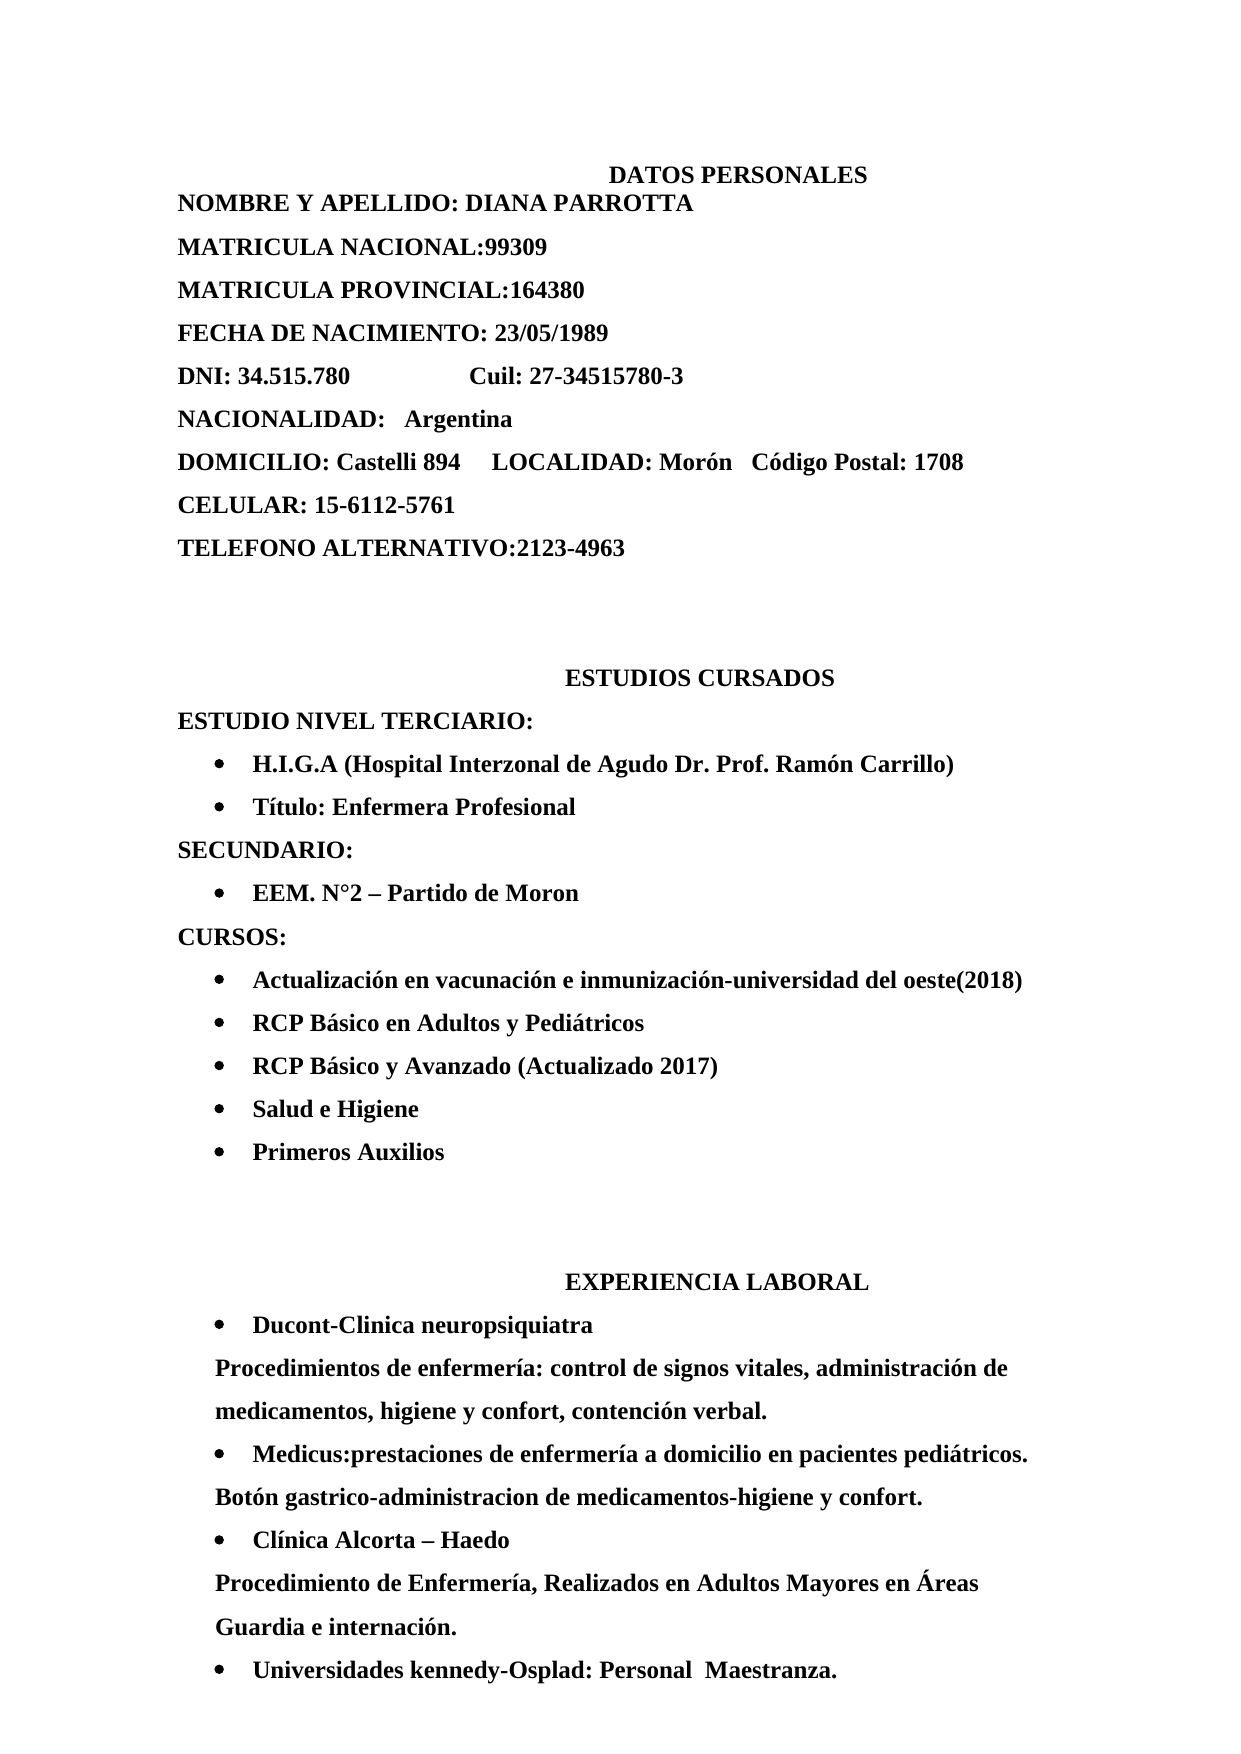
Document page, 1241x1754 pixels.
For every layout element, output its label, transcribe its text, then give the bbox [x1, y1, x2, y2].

list Clínica Alcorta – Haedo [215, 1525, 1106, 1554]
text Procedimiento de Enfermería, Realizados en Adultos Mayores en Áreas [177, 1568, 1106, 1597]
text Guardia e internación. [177, 1612, 1106, 1640]
list Actualización en vacunación e inmunización-universidad del oeste(2018) [215, 965, 1106, 993]
list EEM. N°2 – Partido de Moron [215, 878, 1106, 907]
text DNI: 34.515.780 Cuil: 27-34515780-3 [177, 361, 1106, 390]
list Ducont-Clinica neuropsiquiatra [215, 1310, 1106, 1338]
text FECHA DE NACIMIENTO: 23/05/1989 [177, 318, 1106, 347]
text NACIONALIDAD: Argentina [177, 404, 1106, 433]
text NOMBRE Y APELLIDO: DIANA PARROTTA [177, 188, 1106, 217]
text EXPERIENCIA LABORAL [177, 1267, 1106, 1295]
list Título: Enfermera Profesional [215, 792, 1106, 821]
list Medicus:prestaciones de enfermería a domicilio en pacientes pediátricos. [215, 1439, 1106, 1468]
text TELEFONO ALTERNATIVO:2123-4963 [177, 533, 1106, 562]
text Procedimientos de enfermería: control de signos vitales, administración de medicamentos, higiene y confort, contención verbal. [215, 1353, 1106, 1425]
text SECUNDARIO: [177, 835, 1106, 864]
list H.I.G.A (Hospital Interzonal de Agudo Dr. Prof. Ramón Carrillo) [215, 749, 1106, 778]
text ESTUDIOS CURSADOS [177, 663, 1106, 692]
text MATRICULA PROVINCIAL:164380 [177, 275, 1106, 303]
list Universidades kennedy-Osplad: Personal Maestranza. [215, 1655, 1106, 1683]
text CELULAR: 15-6112-5761 [177, 490, 1106, 519]
list RCP Básico y Avanzado (Actualizado 2017) [215, 1051, 1106, 1080]
text MATRICULA NACIONAL:99309 [177, 232, 1106, 260]
list Primeros Auxilios [215, 1137, 1106, 1166]
text CURSOS: [177, 922, 1106, 950]
text DOMICILIO: Castelli 894 LOCALIDAD: Morón Código Postal: 1708 [177, 447, 1106, 476]
text DATOS PERSONALES [177, 160, 1106, 188]
text Botón gastrico-administracion de medicamentos-higiene y confort. [215, 1482, 1106, 1511]
list Salud e Higiene [215, 1094, 1106, 1123]
text ESTUDIO NIVEL TERCIARIO: [177, 706, 1106, 735]
list RCP Básico en Adultos y Pediátricos [215, 1008, 1106, 1037]
